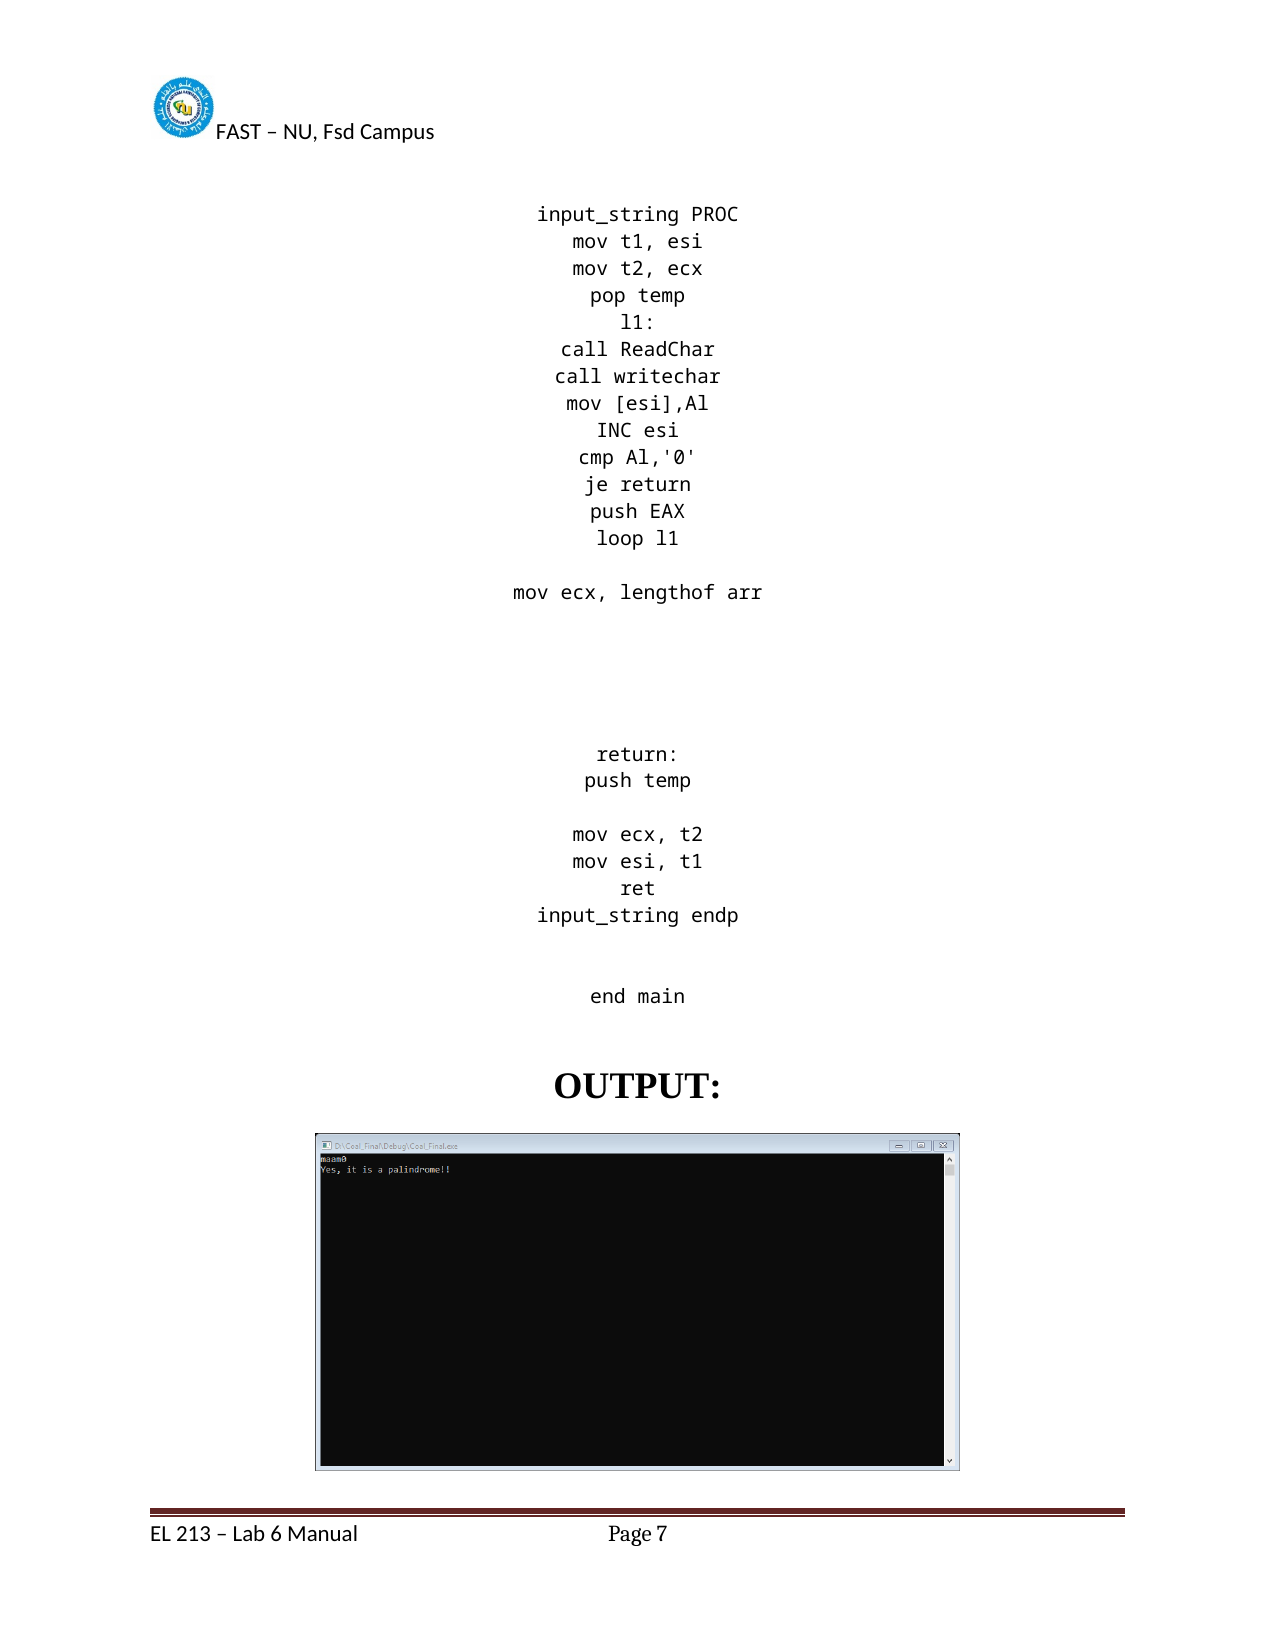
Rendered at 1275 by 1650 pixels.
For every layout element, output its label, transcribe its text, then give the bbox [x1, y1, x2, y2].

text l1: [150, 308, 1125, 335]
text call ReadChar [150, 335, 1125, 362]
text INC esi [150, 416, 1125, 443]
text push EAX [150, 497, 1125, 524]
text mov t2, ecx [150, 254, 1125, 281]
text mov esi, t1 [150, 848, 1125, 875]
text mov [esi],Al [150, 389, 1125, 416]
text je return [150, 470, 1125, 497]
text return: [150, 740, 1125, 767]
text mov t1, esi [150, 227, 1125, 254]
picture [150, 75, 216, 140]
text call writechar [150, 362, 1125, 389]
text input_string PROC [150, 200, 1125, 227]
text end main [150, 983, 1125, 1009]
text input_string endp [150, 902, 1125, 929]
text loop l1 [150, 524, 1125, 551]
text push temp [150, 767, 1125, 794]
text ret [150, 875, 1125, 902]
text cmp Al,'0' [150, 443, 1125, 470]
text OUTPUT: [150, 1063, 1125, 1107]
text pop temp [150, 281, 1125, 308]
text mov ecx, lengthof arr [150, 578, 1125, 605]
text mov ecx, t2 [150, 821, 1125, 848]
